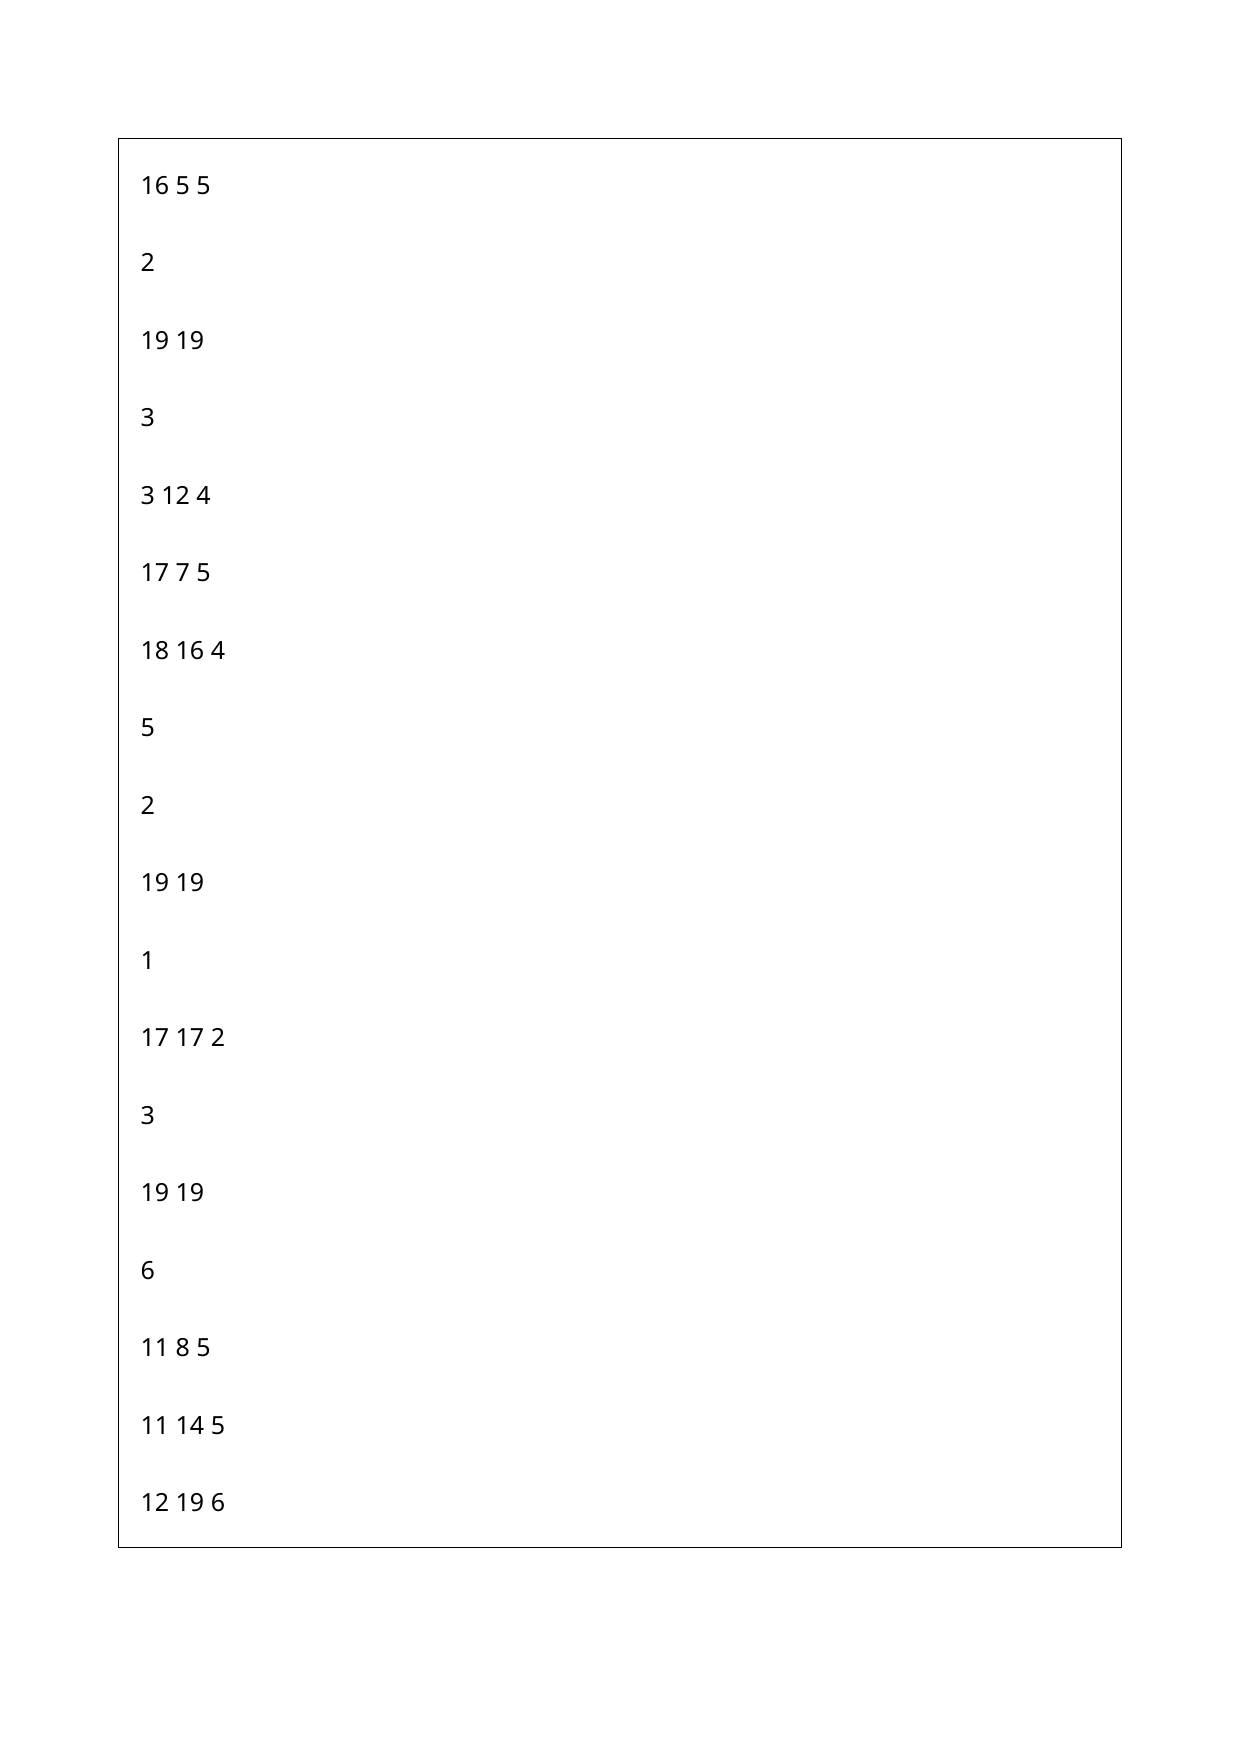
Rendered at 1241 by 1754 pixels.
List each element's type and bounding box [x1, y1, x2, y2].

table_cell [119, 139, 1121, 1547]
